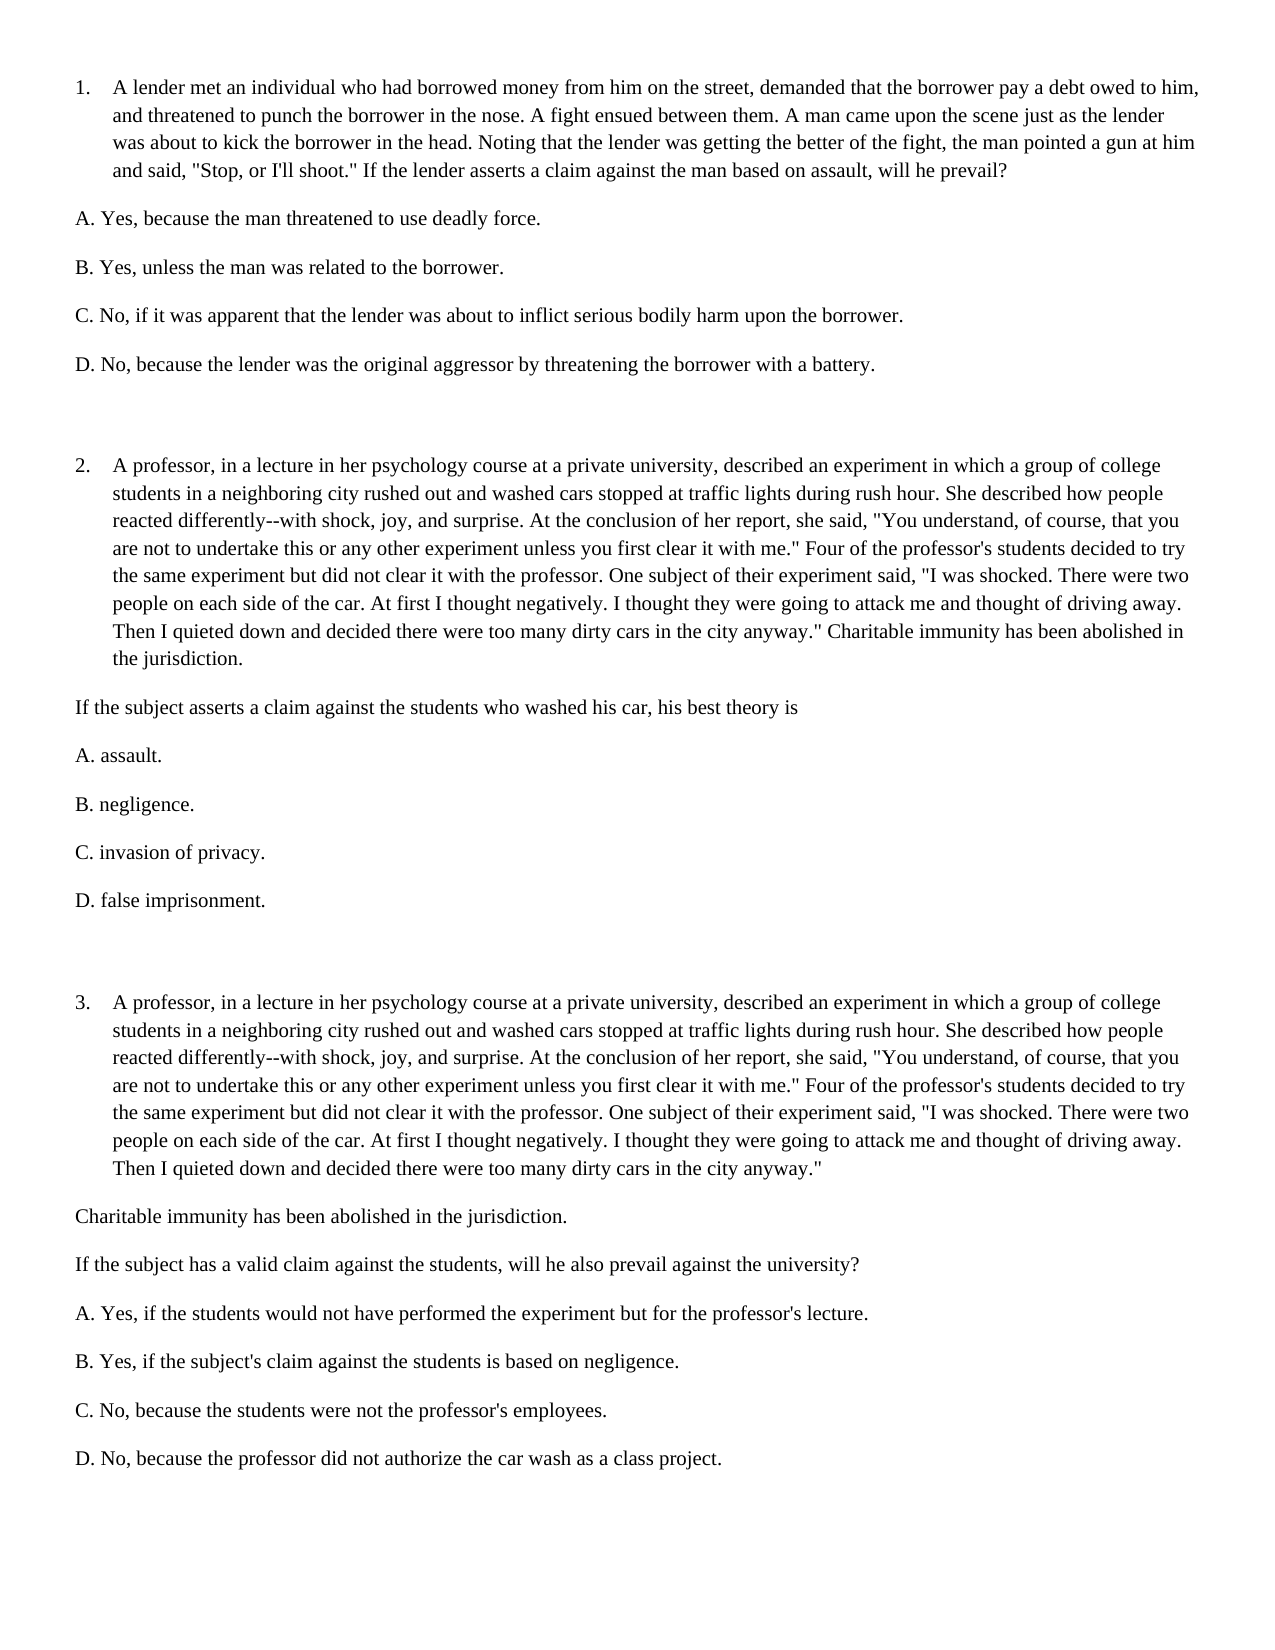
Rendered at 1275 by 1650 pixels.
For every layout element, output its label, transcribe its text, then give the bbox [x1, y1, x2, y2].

text A. Yes, because the man threatened to use deadly force. [75, 206, 1200, 230]
text D. false imprisonment. [75, 888, 1200, 912]
text A. assault. [75, 743, 1200, 767]
list A professor, in a lecture in her psychology course at a private university, described an experiment in which a group of college students in a neighboring city rushed out and washed cars stopped at traffic lights during rush hour. She described how people reacted differently--with shock, joy, and surprise. At the conclusion of her report, she said, "You understand, of course, that you are not to undertake this or any other experiment unless you first clear it with me." Four of the professor's students decided to try the same experiment but did not clear it with the professor. One subject of their experiment said, "I was shocked. There were two people on each side of the car. At first I thought negatively. I thought they were going to attack me and thought of driving away. Then I quieted down and decided there were too many dirty cars in the city anyway." [75, 990, 1200, 1179]
text B. Yes, if the subject's claim against the students is based on negligence. [75, 1349, 1200, 1373]
text If the subject has a valid claim against the students, will he also prevail against the university? [75, 1252, 1200, 1276]
text A. Yes, if the students would not have performed the experiment but for the professor's lecture. [75, 1301, 1200, 1325]
text C. No, because the students were not the professor's employees. [75, 1398, 1200, 1422]
text D. No, because the lender was the original aggressor by threatening the borrower with a battery. [75, 352, 1200, 376]
text If the subject asserts a claim against the students who washed his car, his best theory is [75, 695, 1200, 719]
text B. Yes, unless the man was related to the borrower. [75, 255, 1200, 279]
list A lender met an individual who had borrowed money from him on the street, demanded that the borrower pay a debt owed to him, and threatened to punch the borrower in the nose. A fight ensued between them. A man came upon the scene just as the lender was about to kick the borrower in the head. Noting that the lender was getting the better of the fight, the man pointed a gun at him and said, "Stop, or I'll shoot." If the lender asserts a claim against the man based on assault, will he prevail? [75, 75, 1200, 182]
text D. No, because the professor did not authorize the car wash as a class project. [75, 1446, 1200, 1470]
text C. No, if it was apparent that the lender was about to inflict serious bodily harm upon the borrower. [75, 303, 1200, 327]
list A professor, in a lecture in her psychology course at a private university, described an experiment in which a group of college students in a neighboring city rushed out and washed cars stopped at traffic lights during rush hour. She described how people reacted differently--with shock, joy, and surprise. At the conclusion of her report, she said, "You understand, of course, that you are not to undertake this or any other experiment unless you first clear it with me." Four of the professor's students decided to try the same experiment but did not clear it with the professor. One subject of their experiment said, "I was shocked. There were two people on each side of the car. At first I thought negatively. I thought they were going to attack me and thought of driving away. Then I quieted down and decided there were too many dirty cars in the city anyway." Charitable immunity has been abolished in the jurisdiction. [75, 453, 1200, 670]
text Charitable immunity has been abolished in the jurisdiction. [75, 1204, 1200, 1228]
text C. invasion of privacy. [75, 840, 1200, 864]
text B. negligence. [75, 792, 1200, 816]
